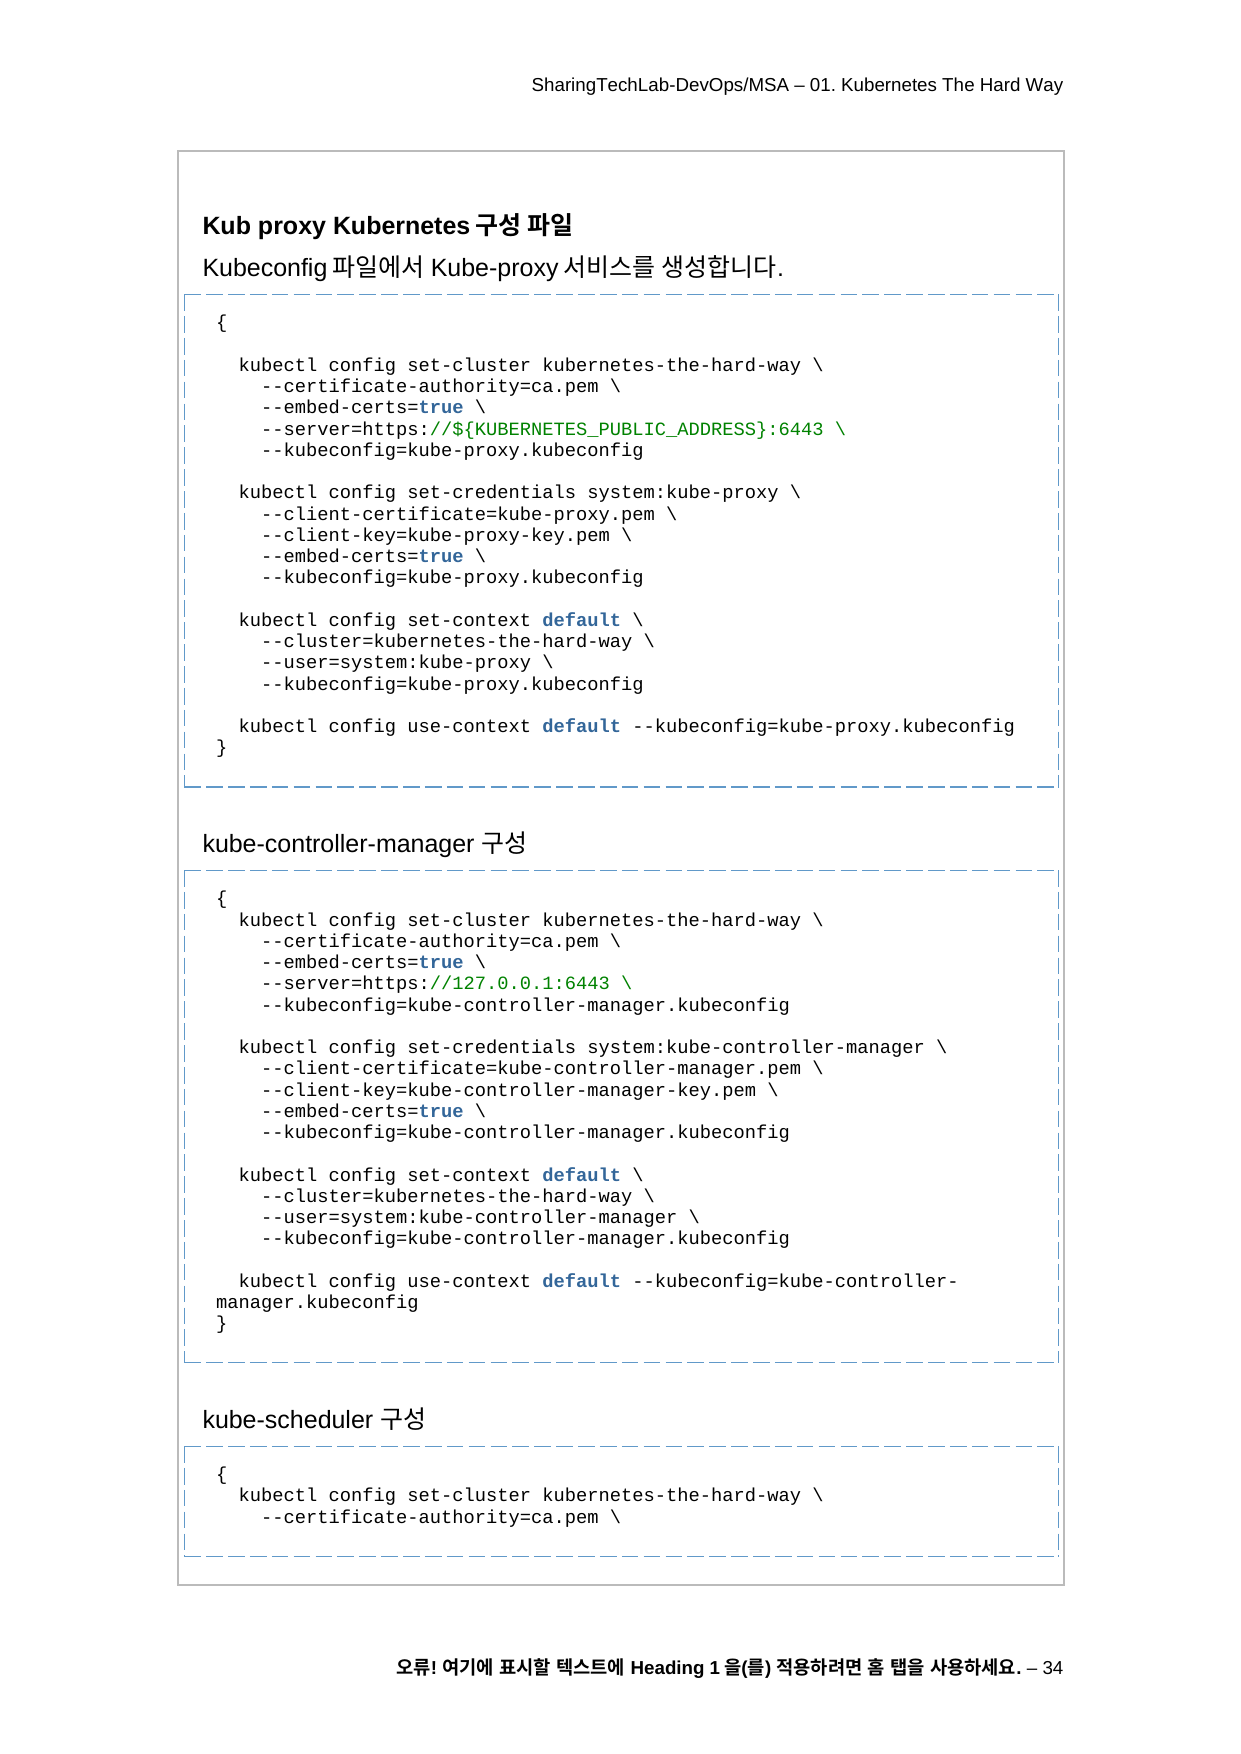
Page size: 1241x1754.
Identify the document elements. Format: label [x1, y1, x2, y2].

table_header [179, 152, 1063, 1584]
